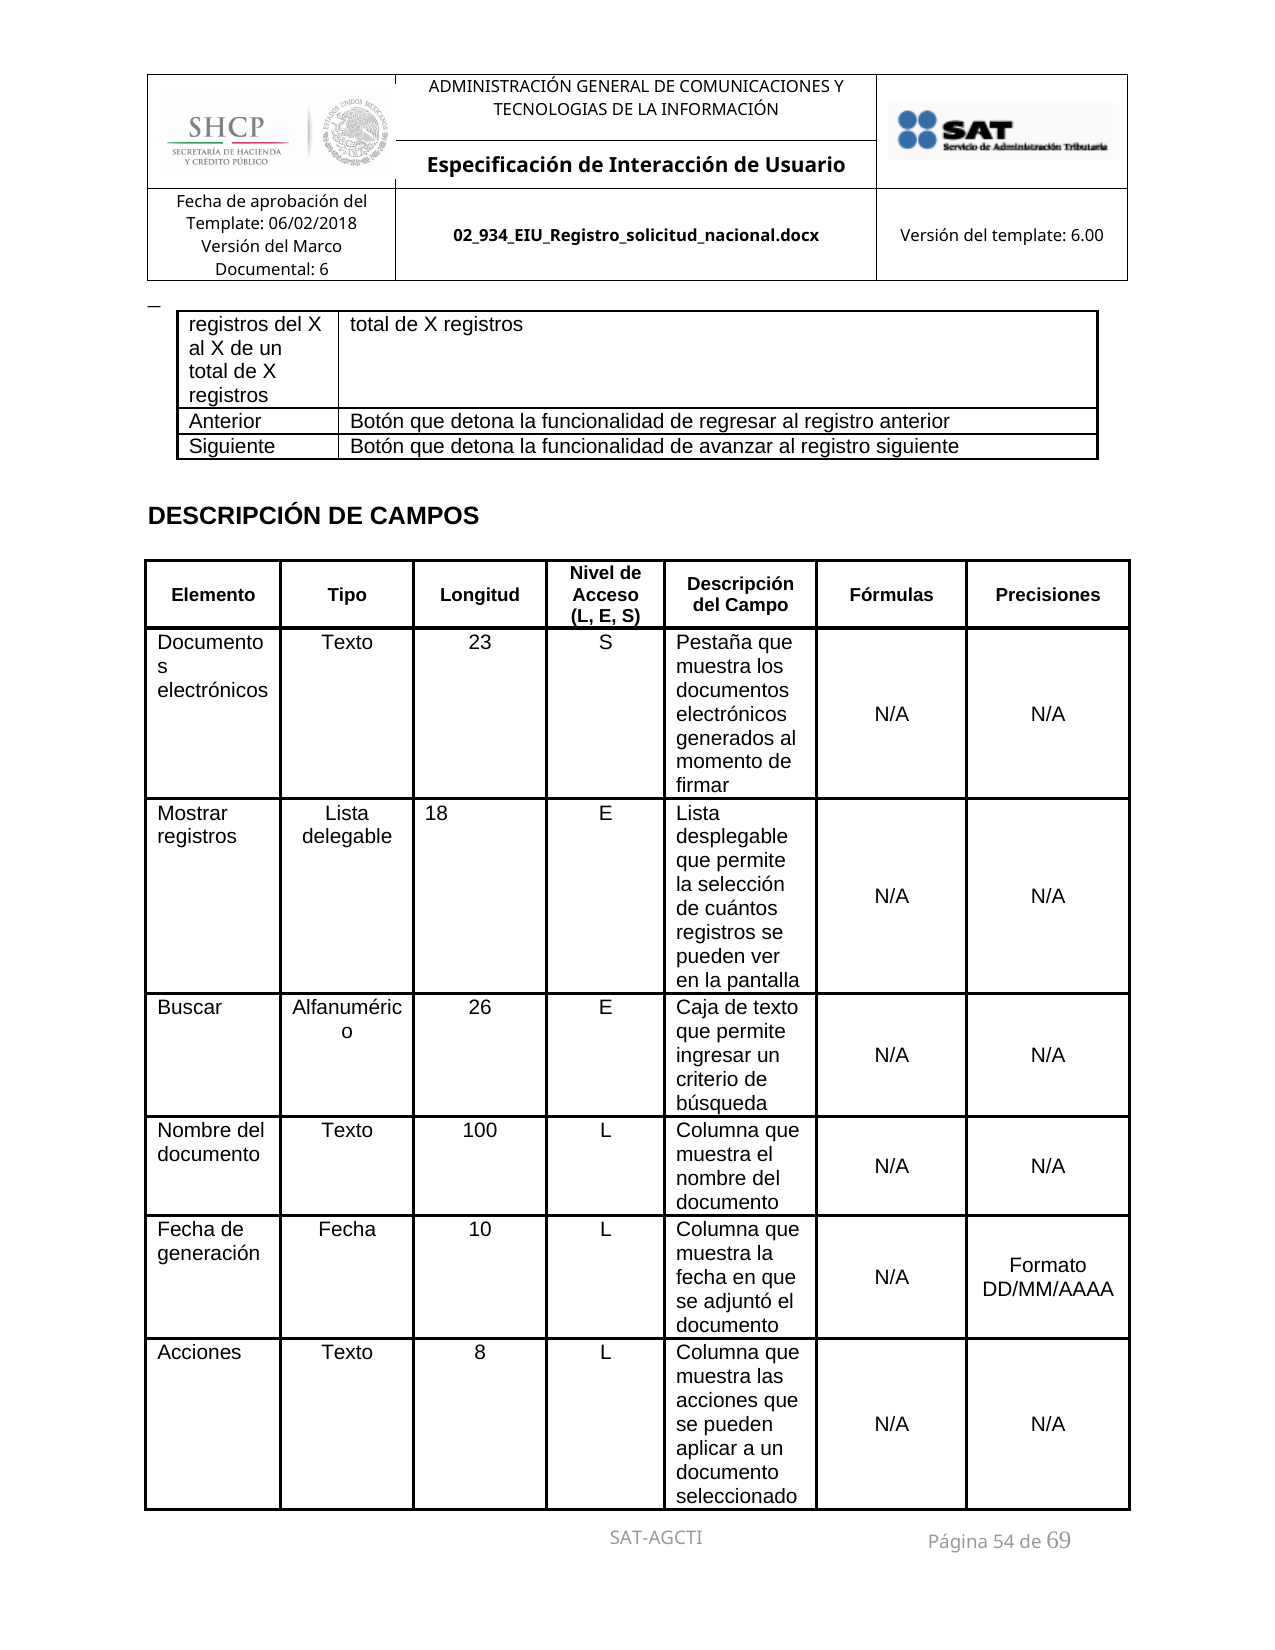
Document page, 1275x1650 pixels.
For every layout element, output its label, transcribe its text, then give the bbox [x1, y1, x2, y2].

table_header Elemento [147, 562, 279, 626]
table_cell Mostrando registros del X al X de un total de X registros [179, 312, 338, 407]
table_cell N/A [818, 800, 965, 992]
table_cell Nombre del documento [147, 1118, 279, 1214]
table_cell Texto [282, 1340, 412, 1508]
table_cell Alfanumérico [282, 995, 412, 1115]
table_header Longitud [415, 562, 545, 626]
table_cell L [548, 1340, 663, 1508]
table_cell 8 [415, 1340, 545, 1508]
table_cell Columna que muestra la fecha en que se adjuntó el documento [666, 1217, 815, 1337]
subtitle Descripción de Campos [148, 501, 1127, 530]
table_cell L [548, 1118, 663, 1214]
table_cell Botón que detona la funcionalidad de avanzar al registro siguiente [339, 435, 1096, 458]
table_header Nivel de Acceso (L, E, S) [548, 562, 663, 626]
table_cell 23 [415, 630, 545, 797]
table_cell Texto [282, 630, 412, 797]
table_cell N/A [818, 1118, 965, 1214]
table_cell 18 [415, 800, 545, 992]
table_cell Columna que muestra el nombre del documento [666, 1118, 815, 1214]
table_cell Texto [282, 1118, 412, 1214]
table_cell 10 [415, 1217, 545, 1337]
table_cell Caja de texto que permite ingresar un criterio de búsqueda [666, 995, 815, 1115]
table_cell N/A [968, 995, 1128, 1115]
table_cell N/A [968, 630, 1128, 797]
table_cell Formato DD/MM/AAAA [968, 1217, 1128, 1337]
table_cell Fecha de generación [147, 1217, 279, 1337]
picture [887, 103, 1120, 160]
table_cell Mostrar registros [147, 800, 279, 992]
table_cell N/A [968, 1118, 1128, 1214]
table_cell Lista desplegable que permite la selección de cuántos registros se pueden ver en la pantalla [666, 800, 815, 992]
table_cell Anterior [179, 409, 338, 433]
table_cell Acciones [147, 1340, 279, 1508]
picture [158, 84, 396, 179]
table_cell Etiqueta de texto que muestra la leyenda Mostrando registros del X al X de un total de X registros [339, 312, 1096, 407]
table_cell Buscar [147, 995, 279, 1115]
table_cell N/A [818, 1217, 965, 1337]
table_cell Botón que detona la funcionalidad de regresar al registro anterior [339, 409, 1096, 433]
table_header Precisiones [968, 562, 1128, 626]
table_cell N/A [968, 800, 1128, 992]
table_cell Documentos electrónicos [147, 630, 279, 797]
table_header Tipo [282, 562, 412, 626]
table_cell L [548, 1217, 663, 1337]
table_cell Pestaña que muestra los documentos electrónicos generados al momento de firmar [666, 630, 815, 797]
table_cell 26 [415, 995, 545, 1115]
table_cell E [548, 800, 663, 992]
table_cell N/A [818, 1340, 965, 1508]
table_cell Columna que muestra las acciones que se pueden aplicar a un documento seleccionado [666, 1340, 815, 1508]
table_cell S [548, 630, 663, 797]
table_cell Lista delegable [282, 800, 412, 992]
table_cell E [548, 995, 663, 1115]
table_cell N/A [968, 1340, 1128, 1508]
table_cell 100 [415, 1118, 545, 1214]
table_cell Siguiente [179, 435, 338, 458]
table_cell N/A [818, 995, 965, 1115]
table_cell Fecha [282, 1217, 412, 1337]
table_header Fórmulas [818, 562, 965, 626]
table_header Descripción del Campo [666, 562, 815, 626]
table_cell N/A [818, 630, 965, 797]
